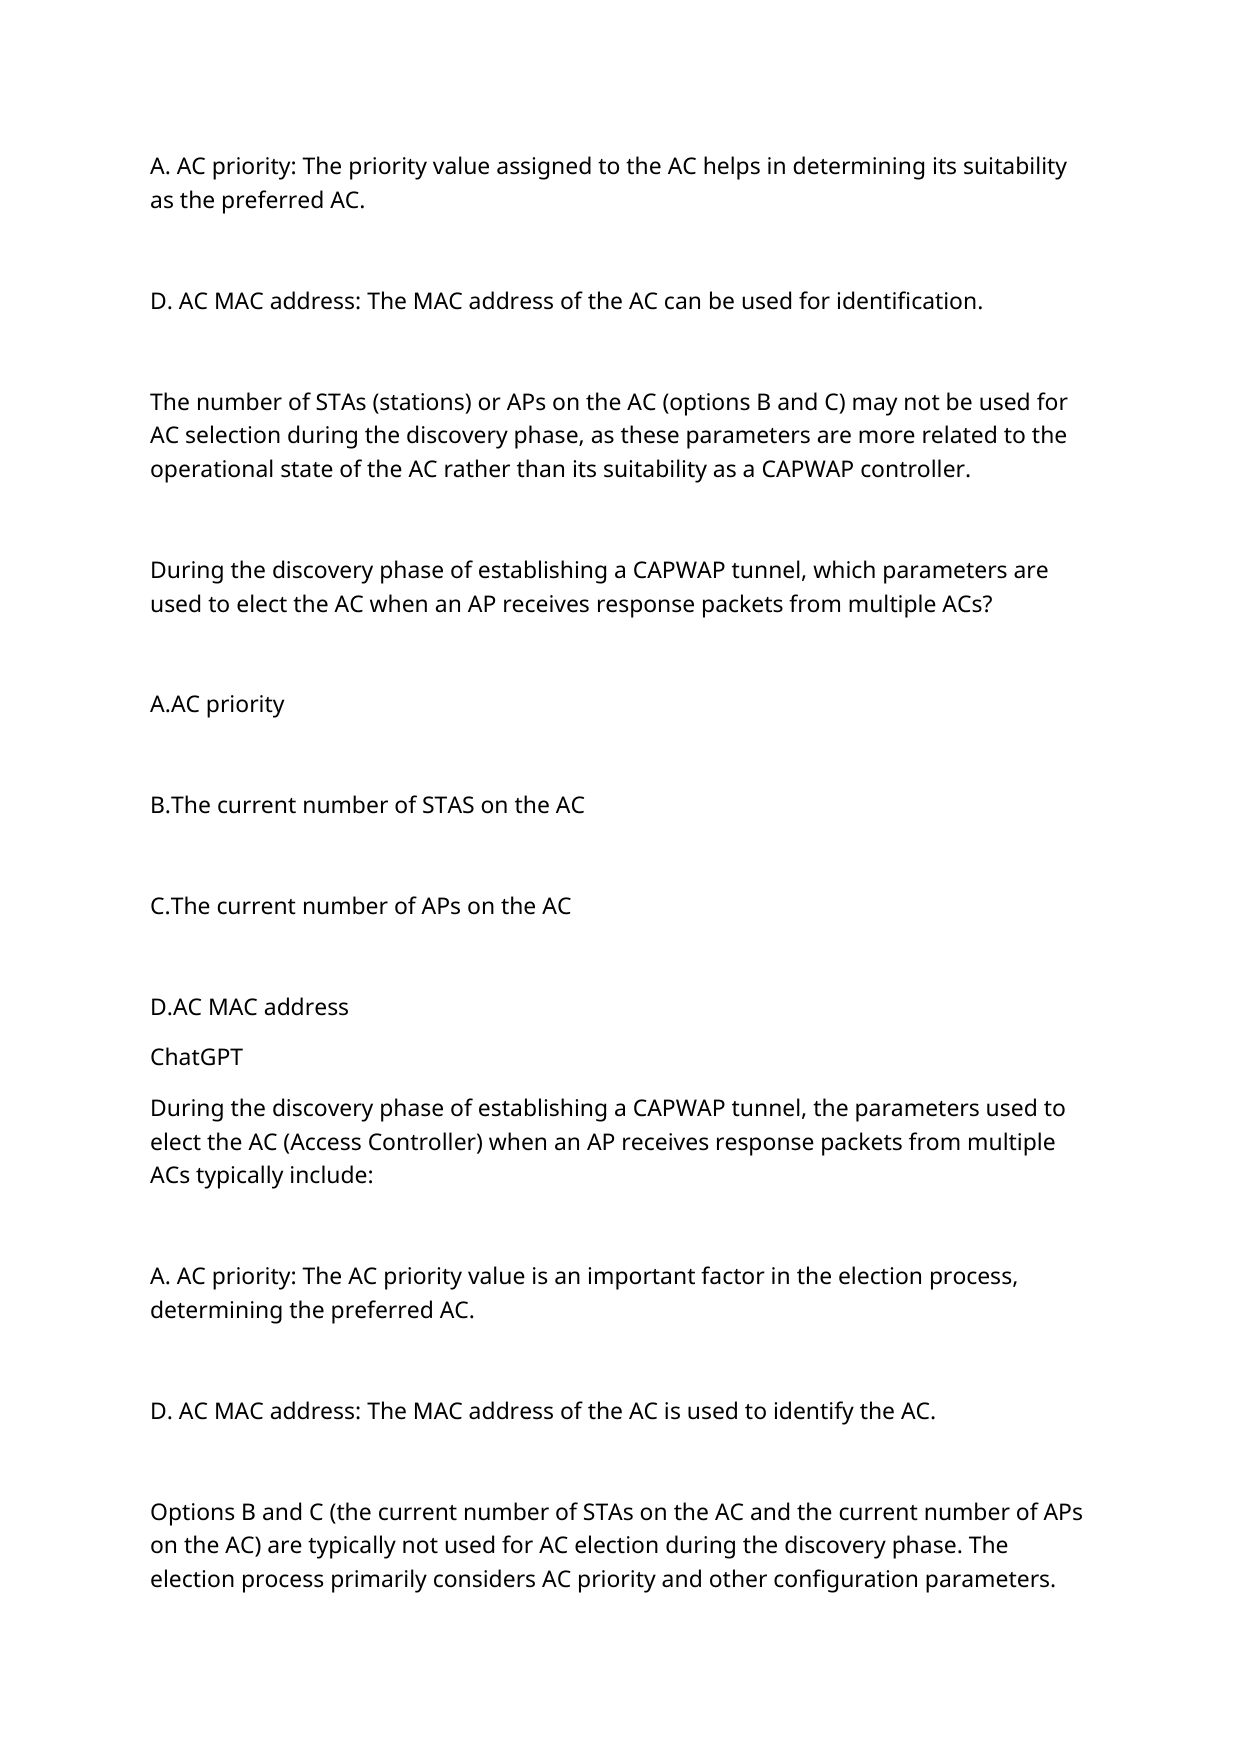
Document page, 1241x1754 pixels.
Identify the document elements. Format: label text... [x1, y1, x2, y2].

text A. AC priority: The priority value assigned to the AC helps in determining its suitability as the preferred AC. [150, 150, 1090, 215]
text C.The current number of APs on the AC [150, 890, 1090, 921]
text A. AC priority: The AC priority value is an important factor in the election process, determining the preferred AC. [150, 1260, 1090, 1325]
text Options B and C (the current number of STAs on the AC and the current number of APs on the AC) are typically not used for AC election during the discovery phase. The election process primarily considers AC priority and other configuration parameters. [150, 1495, 1090, 1594]
text A.AC priority [150, 688, 1090, 719]
text During the discovery phase of establishing a CAPWAP tunnel, which parameters are used to elect the AC when an AP receives response packets from multiple ACs? [150, 554, 1090, 619]
text During the discovery phase of establishing a CAPWAP tunnel, the parameters used to elect the AC (Access Controller) when an AP receives response packets from multiple ACs typically include: [150, 1092, 1090, 1190]
text D.AC MAC address [150, 991, 1090, 1022]
text D. AC MAC address: The MAC address of the AC can be used for identification. [150, 284, 1090, 316]
text ChatGPT [150, 1041, 1090, 1072]
text D. AC MAC address: The MAC address of the AC is used to identify the AC. [150, 1394, 1090, 1426]
text The number of STAs (stations) or APs on the AC (options B and C) may not be used for AC selection during the discovery phase, as these parameters are more related to the operational state of the AC rather than its suitability as a CAPWAP controller. [150, 385, 1090, 484]
text B.The current number of STAS on the AC [150, 789, 1090, 820]
